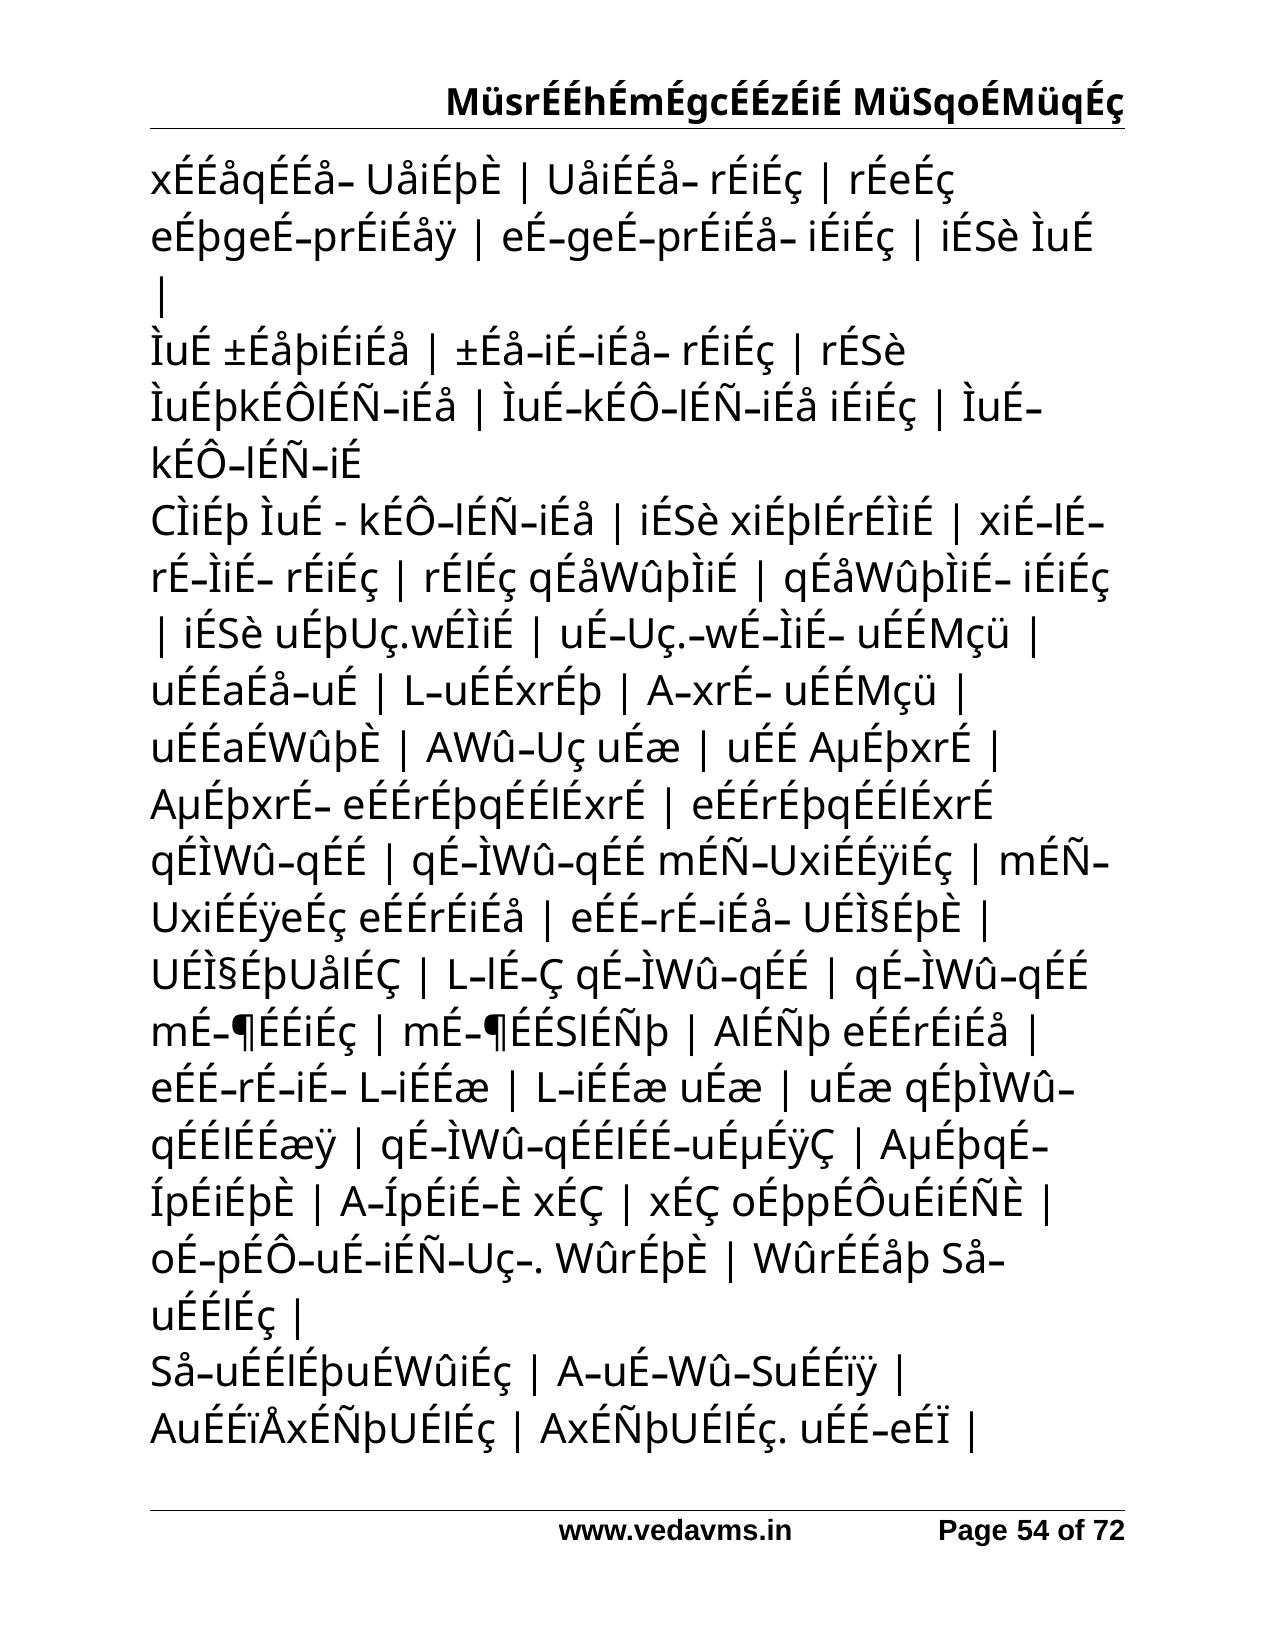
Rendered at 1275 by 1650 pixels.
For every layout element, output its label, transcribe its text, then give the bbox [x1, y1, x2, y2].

text xÉÉåqÉÉå– UåiÉþÈ | UåiÉÉå– rÉiÉç | rÉeÉç eÉþgeÉ–prÉiÉåÿ | eÉ–geÉ–prÉiÉå– iÉiÉç | iÉSè ÌuÉ | [150, 150, 1125, 320]
text eÉÉ–rÉ–iÉ– L–iÉÉæ | L–iÉÉæ uÉæ | uÉæ qÉþÌWû–qÉÉlÉÉæÿ | qÉ–ÌWû–qÉÉlÉÉ–uÉµÉÿÇ | AµÉþqÉ–ÍpÉiÉþÈ | A–ÍpÉiÉ–È xÉÇ | xÉÇ oÉþpÉÔuÉiÉÑÈ | oÉ–pÉÔ–uÉ–iÉÑ–Uç–. WûrÉþÈ | WûrÉÉåþ Så–uÉÉlÉç | [150, 1058, 1125, 1342]
text CÌiÉþ ÌuÉ - kÉÔ–lÉÑ–iÉå | iÉSè xiÉþlÉrÉÌiÉ | xiÉ–lÉ–rÉ–ÌiÉ– rÉiÉç | rÉlÉç qÉåWûþÌiÉ | qÉåWûþÌiÉ– iÉiÉç | iÉSè uÉþUç.wÉÌiÉ | uÉ–Uç.–wÉ–ÌiÉ– uÉÉMçü | uÉÉaÉå–uÉ | L–uÉÉxrÉþ | A–xrÉ– uÉÉMçü | uÉÉaÉWûþÈ | AWû–Uç uÉæ | uÉÉ AµÉþxrÉ | AµÉþxrÉ– eÉÉrÉþqÉÉlÉxrÉ | eÉÉrÉþqÉÉlÉxrÉ qÉÌWû–qÉÉ | qÉ–ÌWû–qÉÉ mÉÑ–UxiÉÉÿiÉç | mÉÑ–UxiÉÉÿeÉç eÉÉrÉiÉå | eÉÉ–rÉ–iÉå– UÉÌ§ÉþÈ | [150, 491, 1125, 945]
text UÉÌ§ÉþUålÉÇ | L–lÉ–Ç qÉ–ÌWû–qÉÉ | qÉ–ÌWû–qÉÉ mÉ–¶ÉÉiÉç | mÉ–¶ÉÉSlÉÑþ | AlÉÑþ eÉÉrÉiÉå | [150, 945, 1125, 1058]
text Så–uÉÉlÉþuÉWûiÉç | A–uÉ–Wû–SuÉÉïÿ | AuÉÉïÅxÉÑþUÉlÉç | AxÉÑþUÉlÉç. uÉÉ–eÉÏ | [150, 1342, 1125, 1456]
text ÌuÉ ±ÉåþiÉiÉå | ±Éå–iÉ–iÉå– rÉiÉç | rÉSè ÌuÉþkÉÔlÉÑ–iÉå | ÌuÉ–kÉÔ–lÉÑ–iÉå iÉiÉç | ÌuÉ–kÉÔ–lÉÑ–iÉ [150, 320, 1125, 491]
